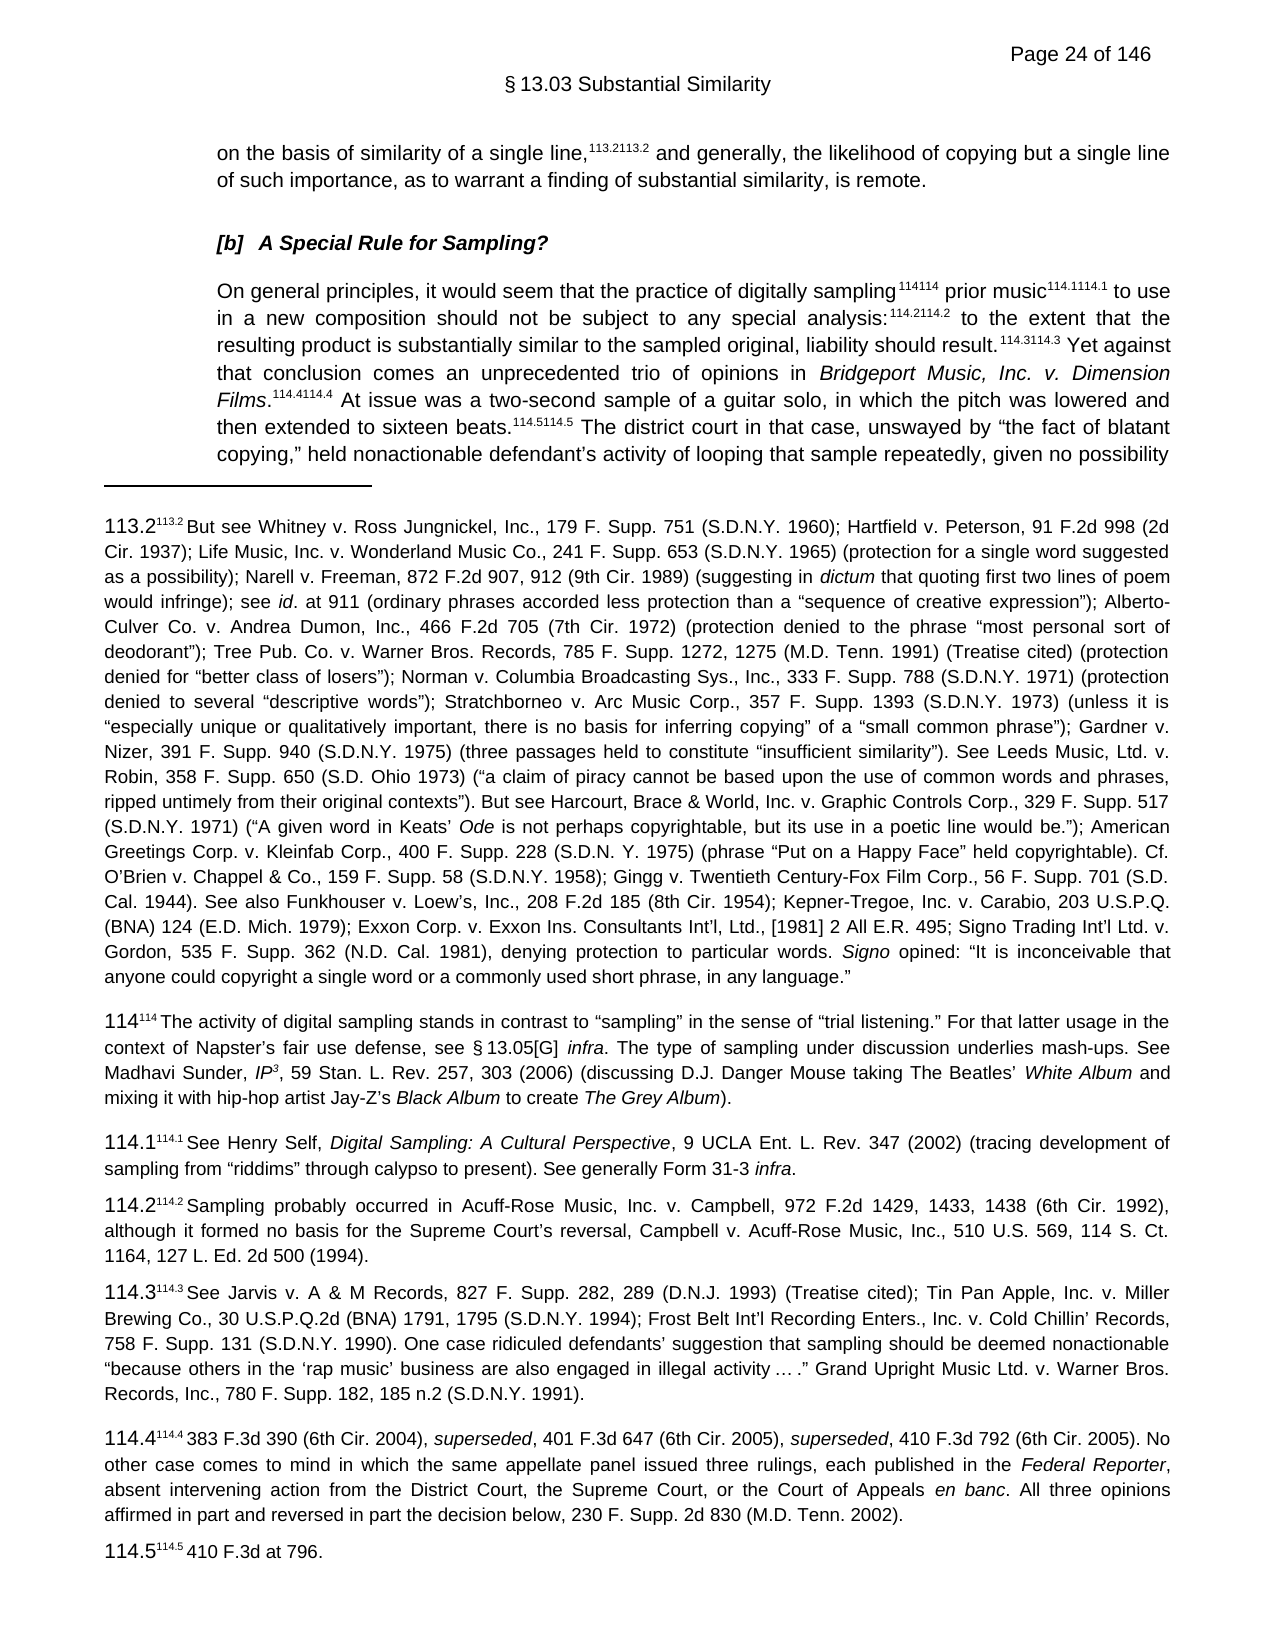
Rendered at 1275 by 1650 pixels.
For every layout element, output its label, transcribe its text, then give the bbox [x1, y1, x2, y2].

text On general principles, it would seem that the practice of digitally sampling114 prior music114.1 to use in a new composition should not be subject to any special analysis:114.2 to the extent that the resulting product is substantially similar to the sampled original, liability should result.114.3 Yet against that conclusion comes an unprecedented trio of opinions in Bridgeport Music, Inc. v. Dimension Films.114.4 At issue was a two-second sample of a guitar solo, in which the pitch was lowered and then extended to sixteen beats.114.5 The district court in that case, unswayed by “the fact of blatant copying,” held nonactionable defendant’s activity of looping that sample repeatedly, given no possibility of recognizing the derivation of defendant’s work from plaintiff’s.114.6 The Sixth Circuit reversed. In so ruling, it adopted a bright-line rule at odds with the balance of jurisprudence canvassed throughout this section, by adopting appellant’s argument that “no substantial similarity or de minimis inquiry should be undertaken at all when the defendant has not disputed that it digitally sampled a copyrighted sound recording.”114.7 [217, 276, 1171, 466]
list A Special Rule for Sampling? [217, 228, 1171, 255]
